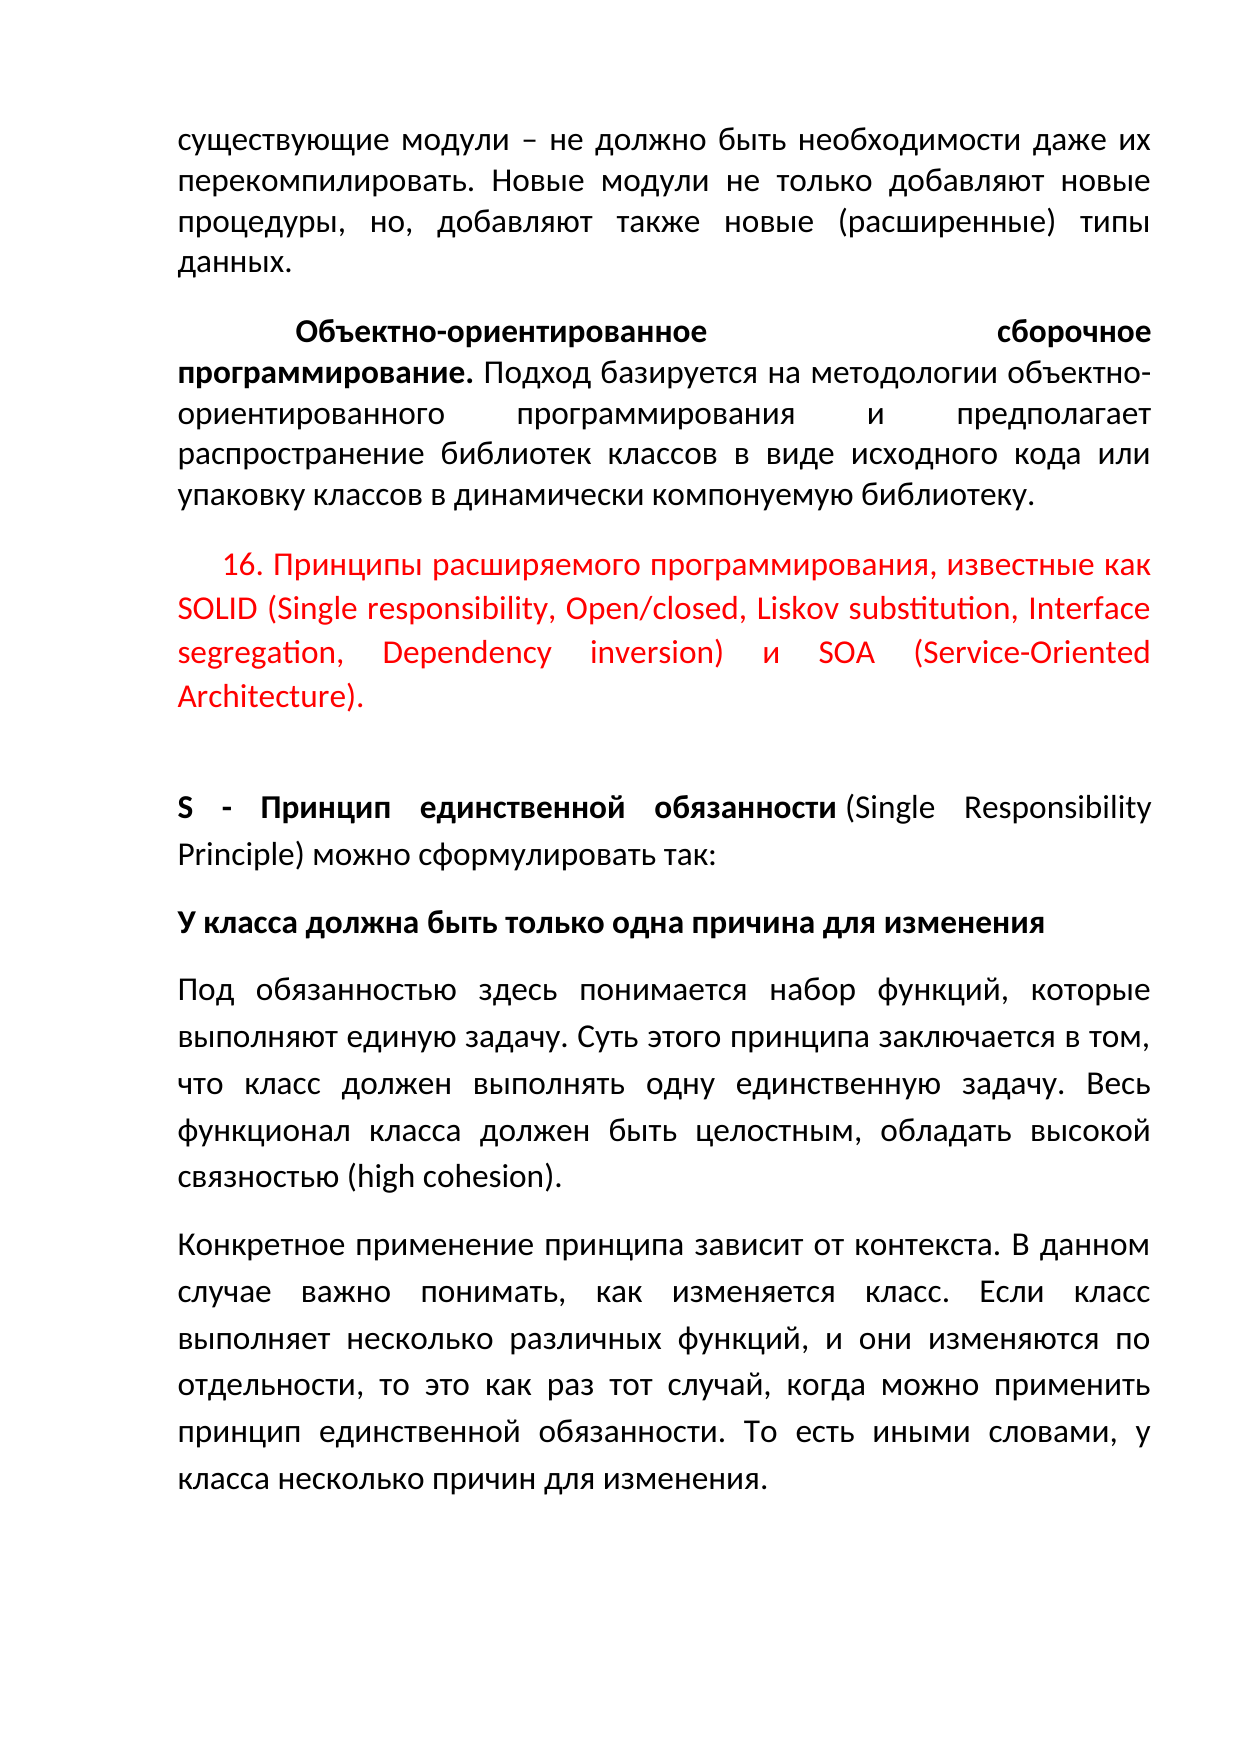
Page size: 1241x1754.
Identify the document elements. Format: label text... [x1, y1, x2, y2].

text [177, 118, 1152, 199]
subtitle 16. Принципы расширяемого программирования, известные как SOLID (Single responsibility, Open/closed, Liskov substitution, Interface segregation, Dependency inversion) и SOA (Service-Oriented Architecture). [177, 1049, 1152, 1222]
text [177, 1475, 1152, 1609]
text У класса должна быть только одна причина для изменения [177, 1407, 1152, 1448]
text Расширяемое программирование - возможность конструирования таких иерархий модулей, когда каждый модуль добавляет новую функциональность в систему. Расширяемое программирование подразумевает, что добавление модуля возможно без необходимости вносить какие-либо изменения в существующие модули – не должно быть необходимости даже их перекомпилировать. Новые модули не только добавляют новые процедуры, но, добавляют также новые (расширенные) типы данных. [177, 421, 1152, 787]
text Объектно-ориентированное сборочное программирование. Подход базируется на методологии объектно-ориентированного программирования и предполагает распространение библиотек классов в виде исходного кода или упаковку классов в динамически компонуемую библиотеку. [177, 817, 1152, 1020]
text Компонент – это программный модуль или объект, который готов для использования в качестве составного блока программы и которым можно визуально манипулировать во время разработки программ. [177, 229, 1152, 392]
text S - Принцип единственной обязанности (Single Responsibility Principle) можно сформулировать так: [177, 1293, 1152, 1380]
